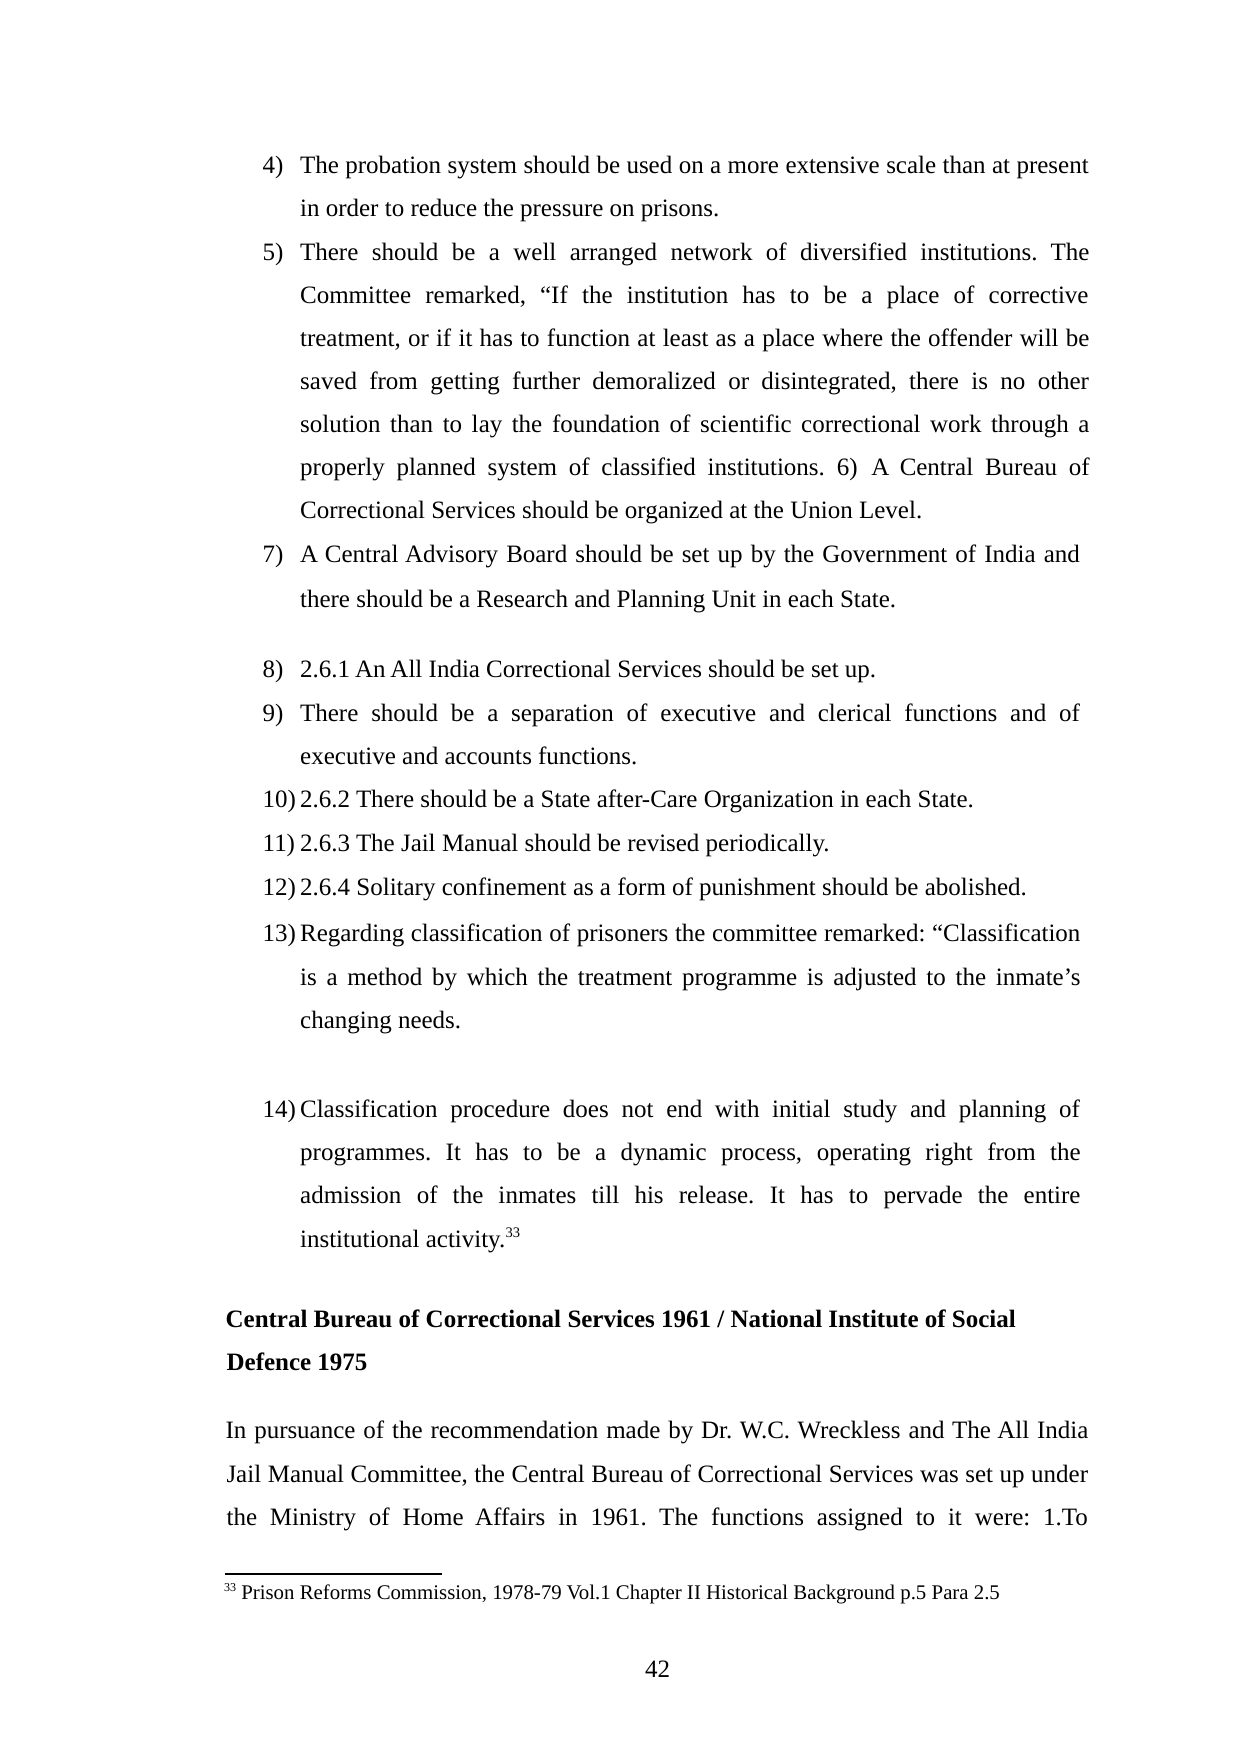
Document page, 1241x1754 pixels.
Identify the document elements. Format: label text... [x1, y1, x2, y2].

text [225, 1416, 1090, 1531]
list 2.6.1 An All India Correctional Services should be set up. [262, 654, 1081, 683]
list There should be a separation of executive and clerical functions and of executive and accounts functions. [262, 698, 1081, 769]
list A Central Advisory Board should be set up by the Government of India and there should be a Research and Planning Unit in each State. [262, 539, 1081, 614]
subtitle Central Bureau of Correctional Services 1961 / National Institute of Social Defence 1975 [225, 1304, 1090, 1376]
list There should be a well arranged network of diversified institutions. The Committee remarked, “If the institution has to be a place of corrective treatment, or if it has to function at least as a place where the offender will be saved from getting further demoralized or disintegrated, there is no other solution than to lay the foundation of scientific correctional work through a properly planned system of classified institutions. 6) A Central Bureau of Correctional Services should be organized at the Union Level. [262, 237, 1090, 524]
list 2.6.2 There should be a State after-Care Organization in each State. [262, 784, 1081, 813]
list Classification procedure does not end with initial study and planning of programmes. It has to be a dynamic process, operating right from the admission of the inmates till his release. It has to pervade the entire institutional activity. [262, 1094, 1081, 1252]
list 2.6.4 Solitary confinement as a form of punishment should be abolished. [262, 872, 1081, 900]
list Regarding classification of prisoners the committee remarked: “Classification is a method by which the treatment programme is adjusted to the inmate’s changing needs. [262, 918, 1081, 1033]
list The probation system should be used on a more extensive scale than at present in order to reduce the pressure on prisons. [262, 150, 1090, 222]
list 2.6.3 The Jail Manual should be revised periodically. [262, 828, 1081, 857]
